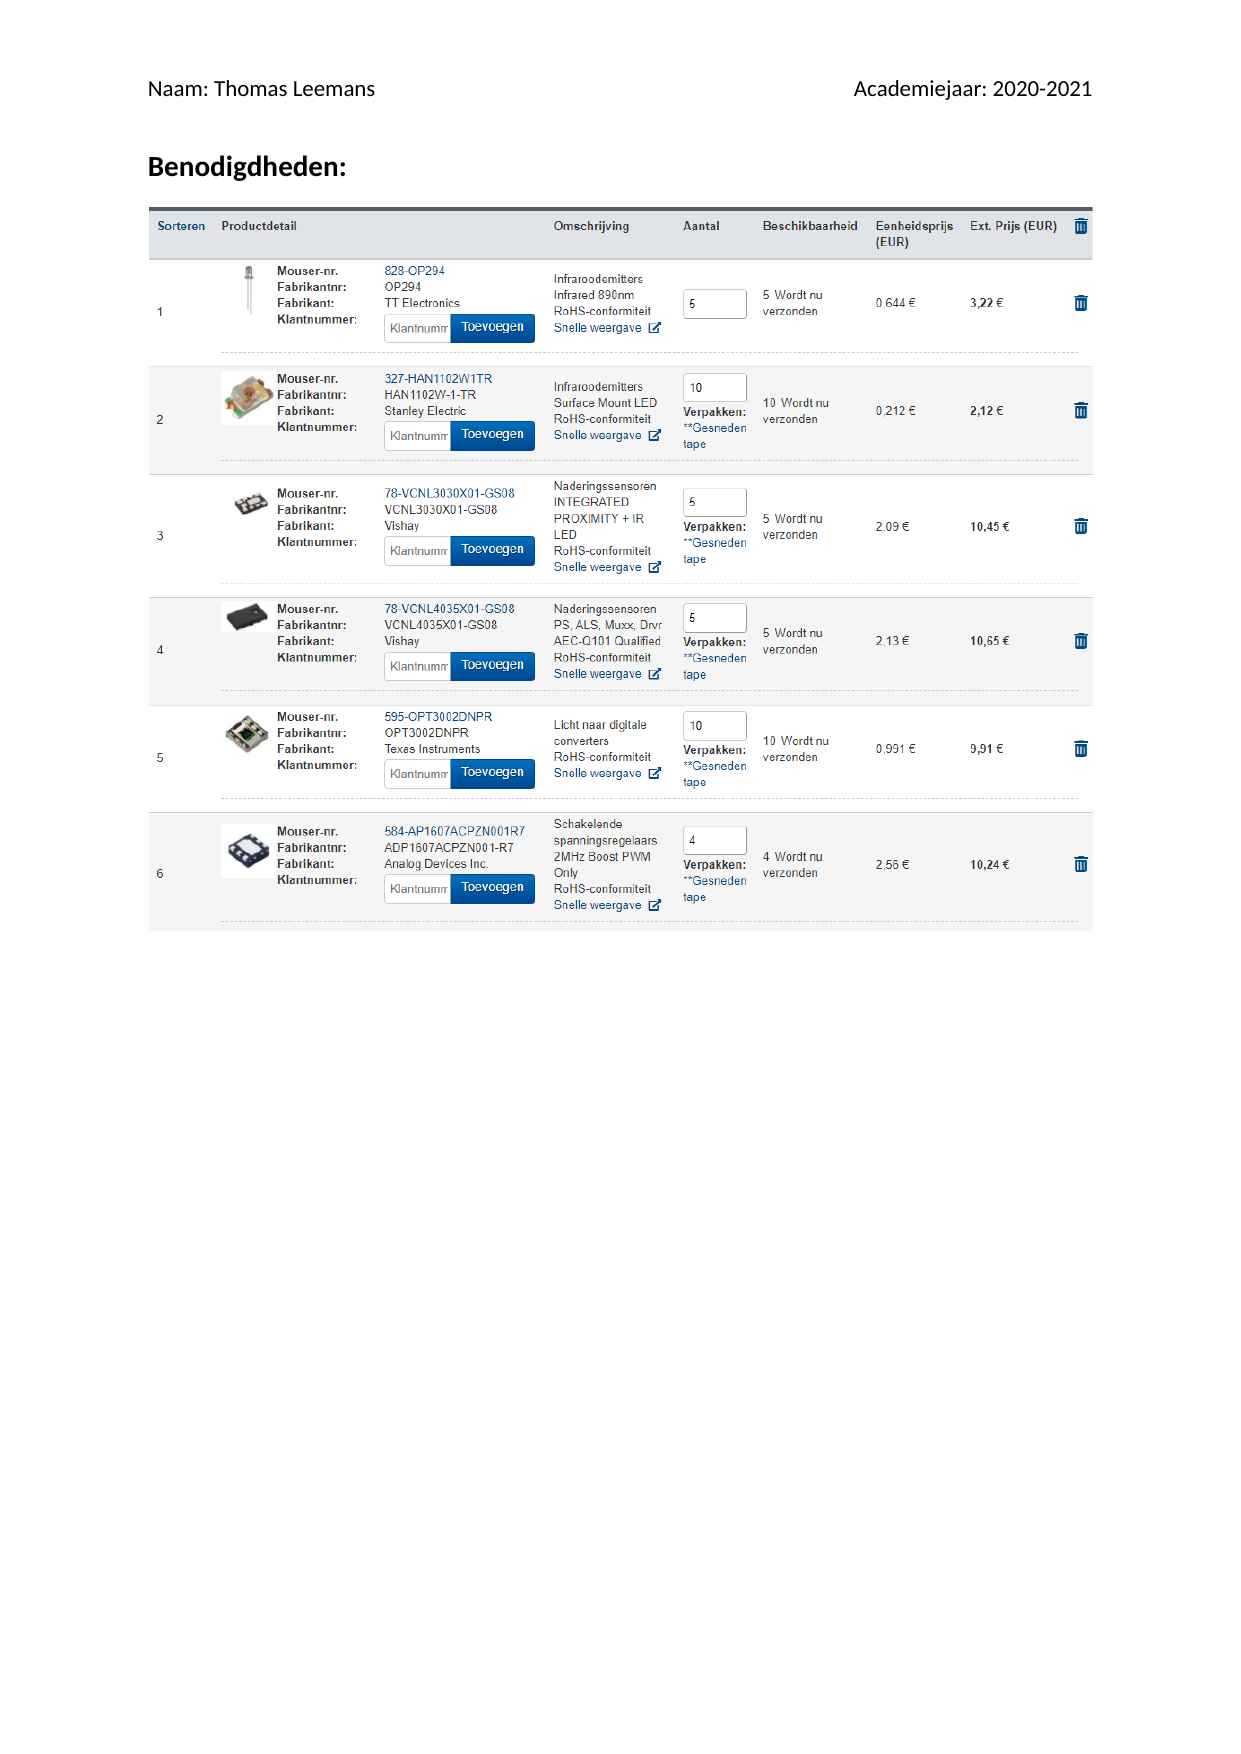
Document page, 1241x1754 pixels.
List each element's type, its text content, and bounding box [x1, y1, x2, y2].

text Benodigdheden: [148, 148, 1093, 183]
picture [147, 202, 1093, 931]
